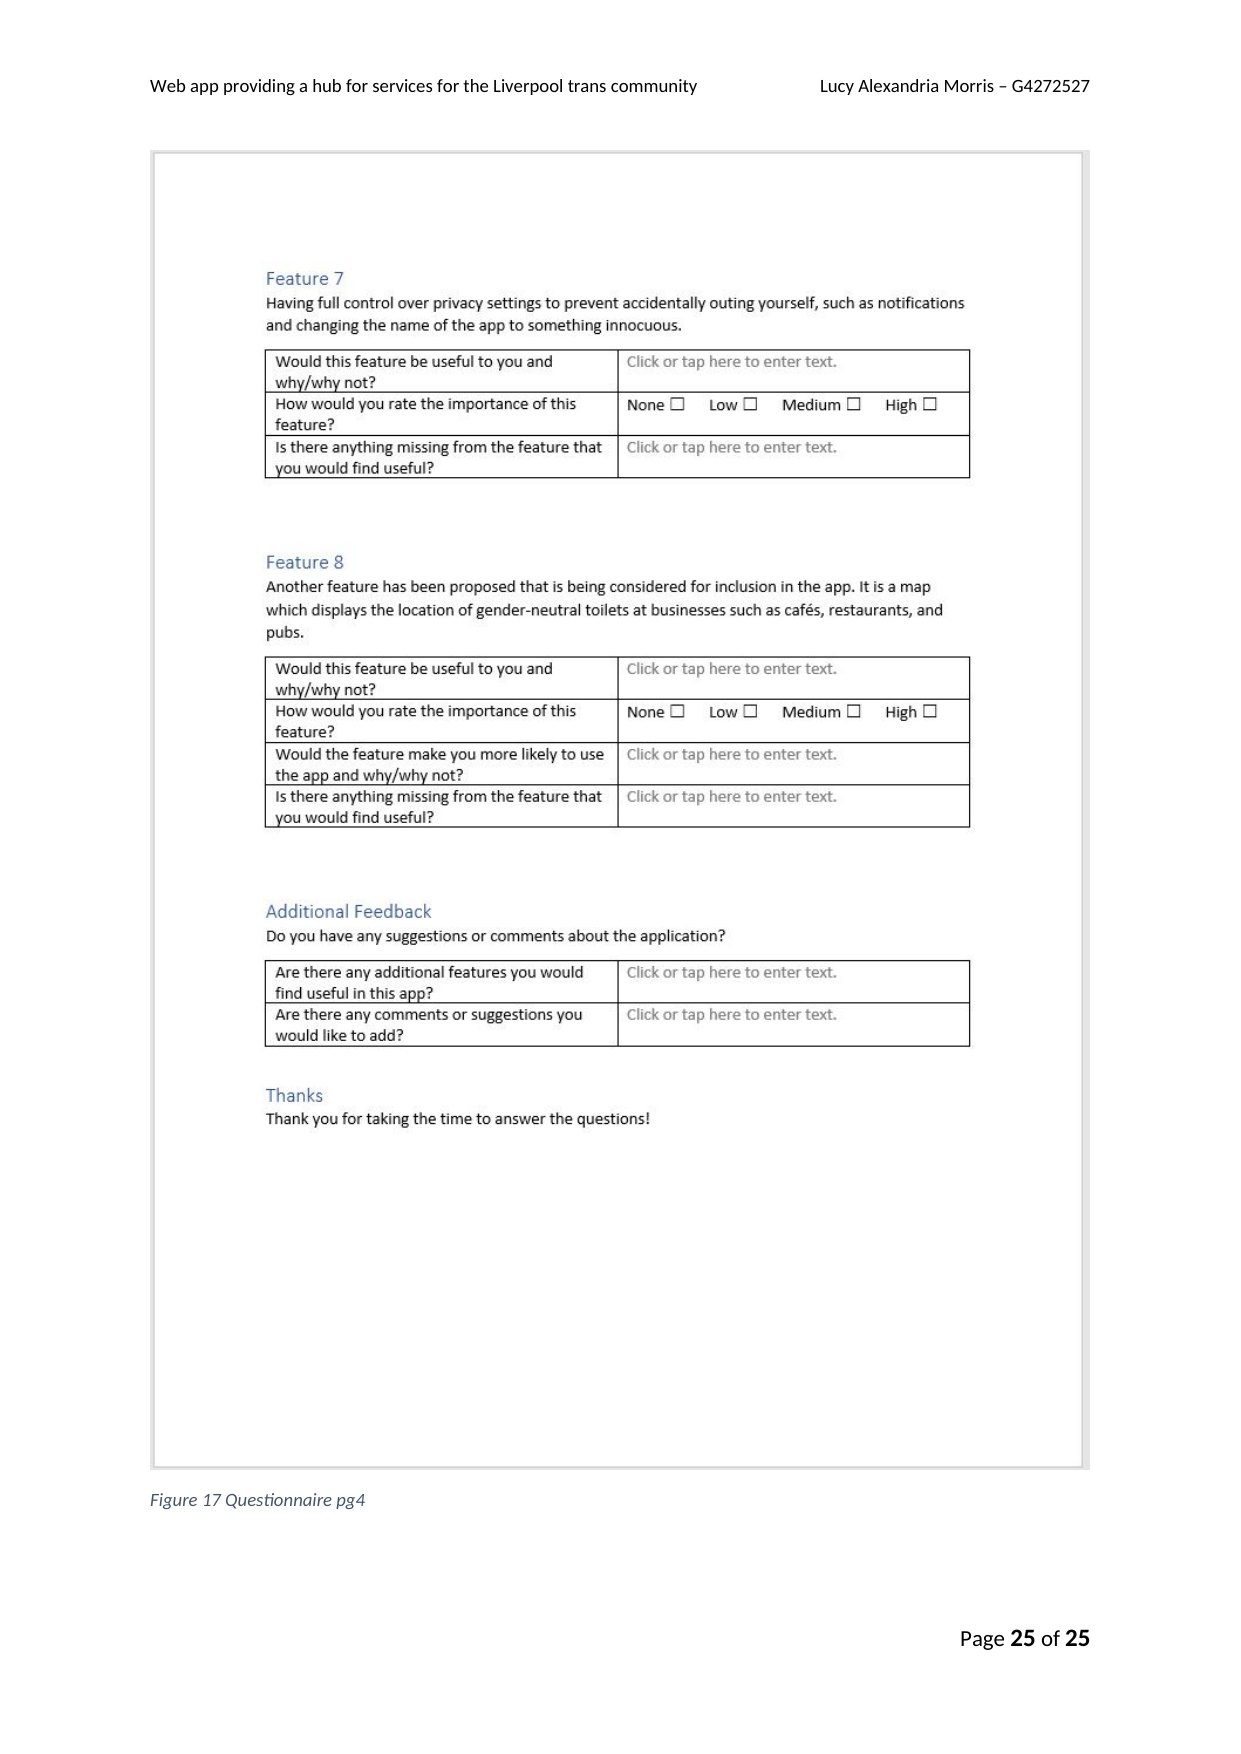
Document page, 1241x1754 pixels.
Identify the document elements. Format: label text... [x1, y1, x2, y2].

picture [150, 150, 1091, 1470]
